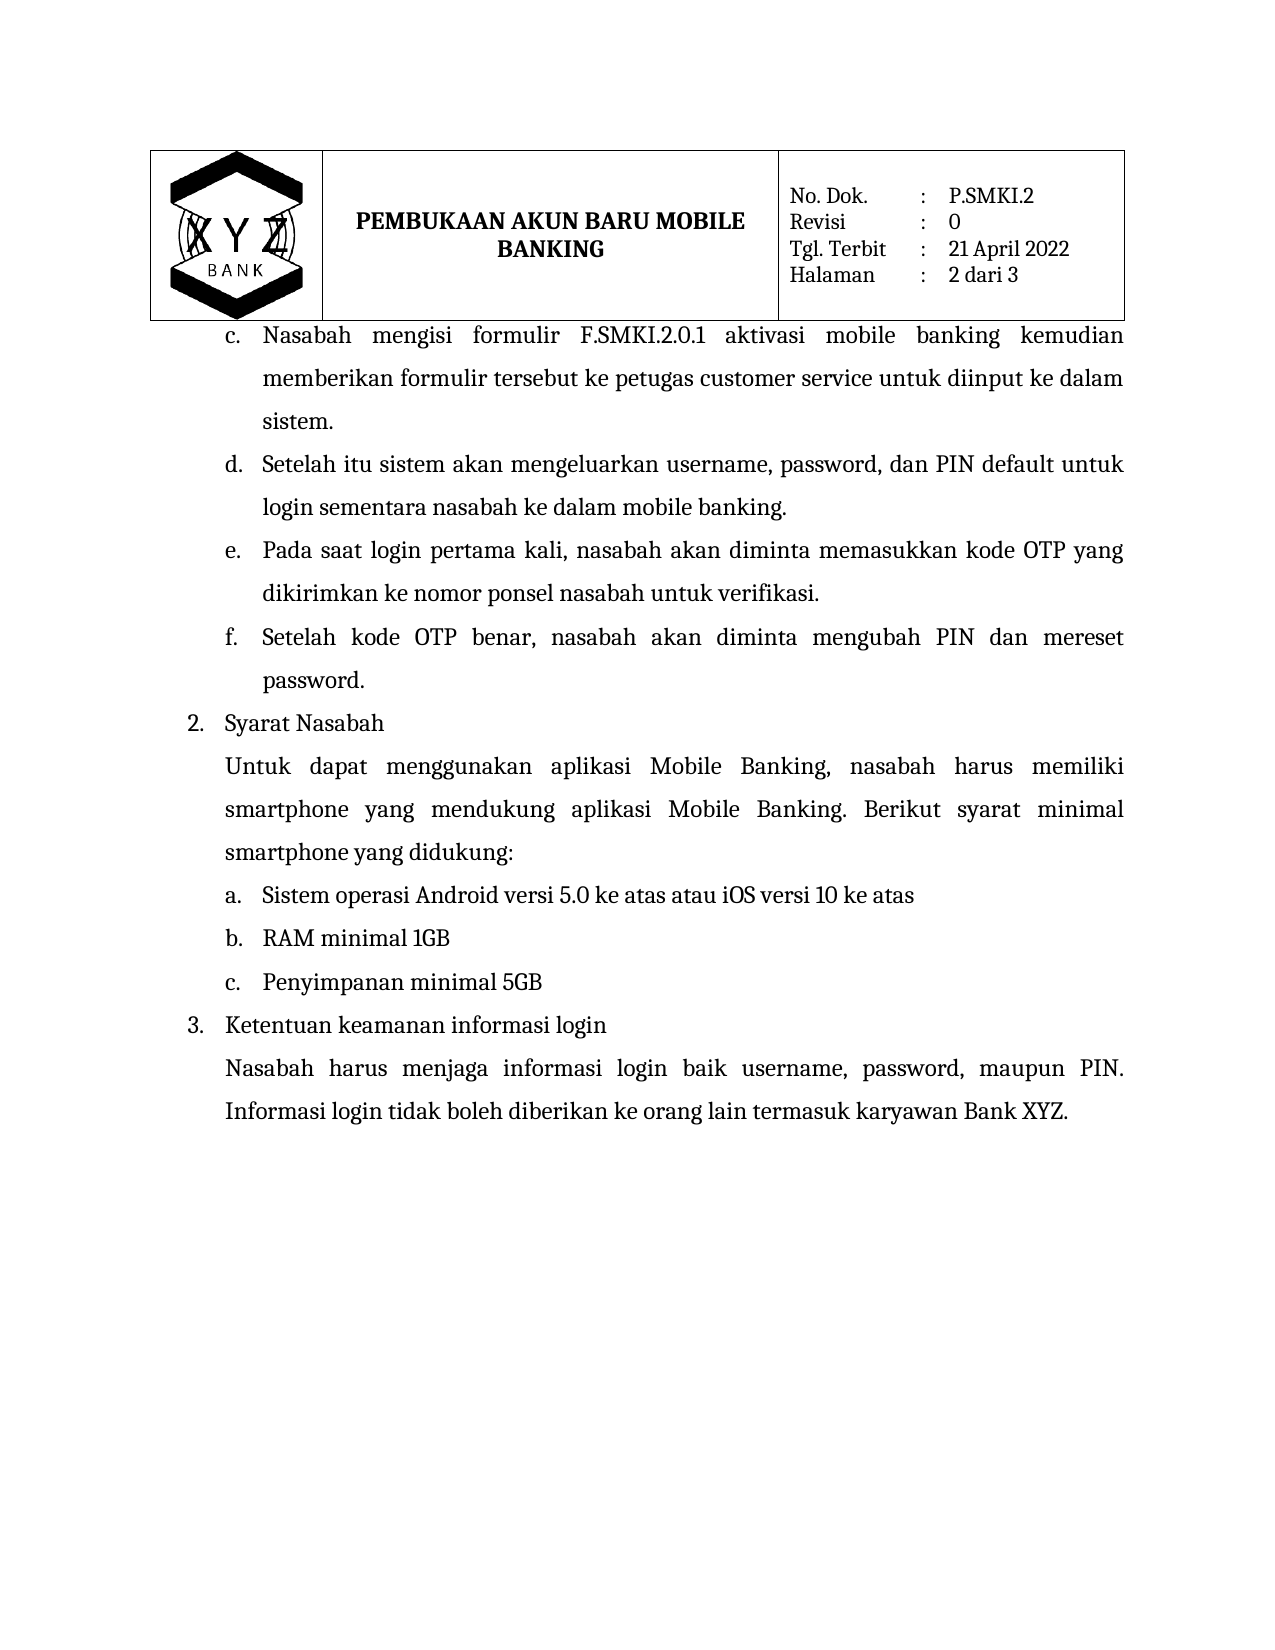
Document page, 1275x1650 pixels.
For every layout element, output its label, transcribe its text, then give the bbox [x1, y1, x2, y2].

list Nasabah harus menjaga informasi login baik username, password, maupun PIN. Informasi login tidak boleh diberikan ke orang lain termasuk karyawan Bank XYZ. [225, 1054, 1125, 1126]
list Nasabah mengisi formulir F.SMKI.2.0.1 aktivasi mobile banking kemudian memberikan formulir tersebut ke petugas customer service untuk diinput ke dalam sistem. [225, 321, 1125, 436]
list Penyimpanan minimal 5GB [225, 967, 1125, 996]
list Syarat Nasabah [187, 709, 1125, 737]
table_header : : : : [909, 151, 937, 319]
list RAM minimal 1GB [225, 924, 1125, 953]
list Setelah itu sistem akan mengeluarkan username, password, dan PIN default untuk login sementara nasabah ke dalam mobile banking. [225, 450, 1125, 522]
list Pada saat login pertama kali, nasabah akan diminta memasukkan kode OTP yang dikirimkan ke nomor ponsel nasabah untuk verifikasi. [225, 536, 1125, 608]
picture [170, 151, 303, 320]
table_header No. Dok. Revisi Tgl. Terbit Halaman [779, 151, 909, 319]
table_header [303, 151, 322, 319]
table_header PEMBUKAAN AKUN BARU MOBILE BANKING [323, 151, 778, 319]
list Setelah kode OTP benar, nasabah akan diminta mengubah PIN dan mereset password. [225, 622, 1125, 694]
list Sistem operasi Android versi 5.0 ke atas atau iOS versi 10 ke atas [225, 881, 1125, 910]
list Untuk dapat menggunakan aplikasi Mobile Banking, nasabah harus memiliki smartphone yang mendukung aplikasi Mobile Banking. Berikut syarat minimal smartphone yang didukung: [225, 752, 1125, 867]
table_header P.SMKI.2 0 21 April 2022 2 dari 3 [938, 151, 1124, 319]
list Ketentuan keamanan informasi login [187, 1011, 1125, 1039]
table_header [151, 151, 170, 319]
